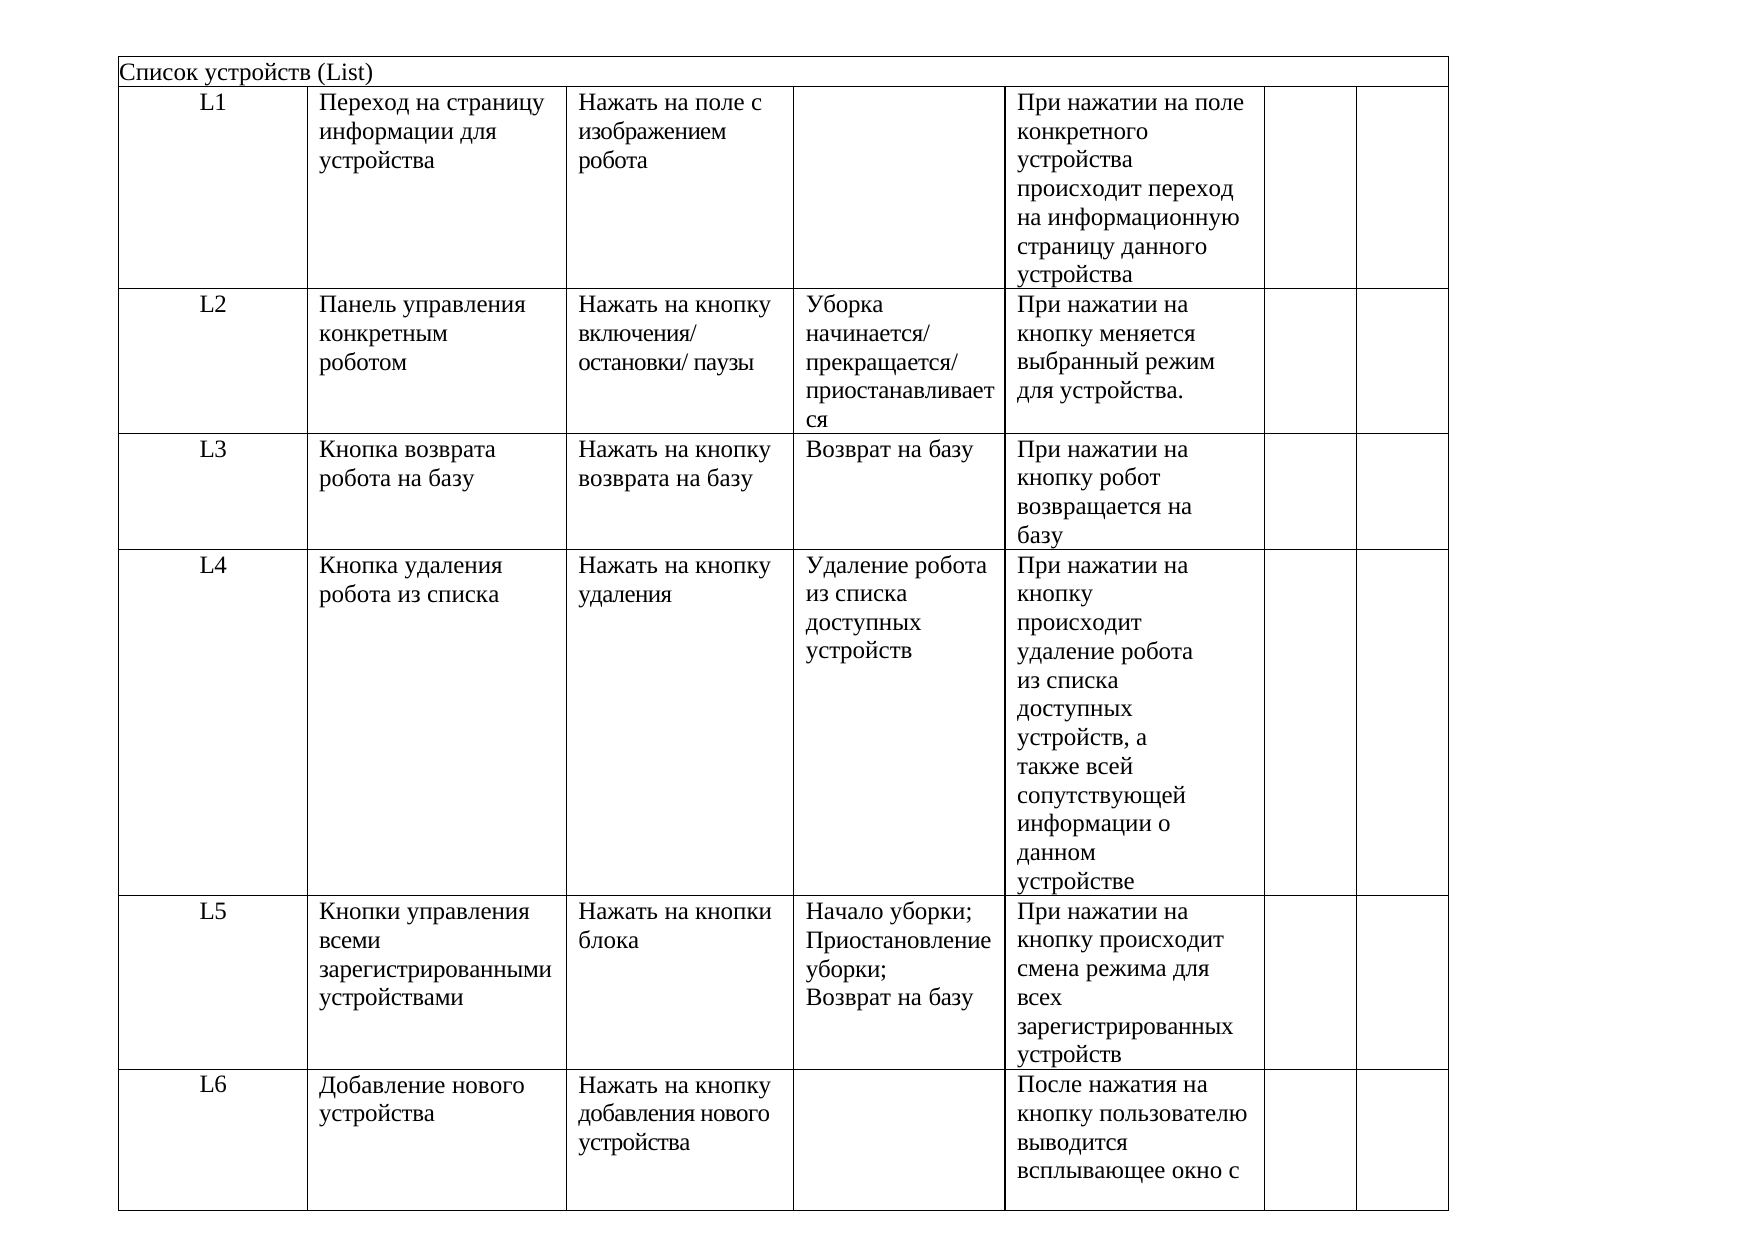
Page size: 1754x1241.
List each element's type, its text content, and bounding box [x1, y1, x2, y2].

table_cell Кнопка возврата робота на базу [308, 434, 566, 549]
table_cell Начало уборки; Приостановление уборки; Возврат на базу [794, 896, 1004, 1069]
table_cell [1357, 550, 1448, 895]
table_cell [1006, 1070, 1264, 1210]
table_cell [1265, 434, 1356, 549]
table_cell [1265, 896, 1356, 1069]
table_cell Нажать на поле с изображением робота [567, 87, 793, 288]
table_cell Панель управления конкретным роботом [308, 289, 566, 433]
table_cell При нажатии на поле конкретного устройства происходит переход на информационную страницу данного устройства [1006, 87, 1264, 288]
table_cell [1265, 87, 1356, 288]
table_cell Кнопки управления всеми зарегистрированными устройствами [308, 896, 566, 1069]
table_cell Нажать на кнопку включения/ остановки/ паузы [567, 289, 793, 433]
table_cell Переход на страницу информации для устройства [308, 87, 566, 288]
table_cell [308, 1070, 566, 1210]
table_cell L3 [119, 434, 307, 549]
table_cell [1357, 87, 1448, 288]
table_cell Уборка начинается/ прекращается/ приостанавливается [794, 289, 1004, 433]
table_cell L1 [119, 87, 307, 288]
table_cell При нажатии на кнопку робот возвращается на базу [1006, 434, 1264, 549]
table_cell [1265, 1070, 1356, 1210]
table_cell L5 [119, 896, 307, 1069]
table_cell [794, 1070, 1004, 1210]
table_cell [567, 1070, 793, 1210]
table_cell [794, 87, 1004, 288]
table_cell Нажать на кнопку удаления [567, 550, 793, 895]
table_header Список устройств (List) [119, 57, 1448, 86]
table_cell [1357, 434, 1448, 549]
table_cell При нажатии на кнопку происходит удаление робота из списка доступных устройств, а также всей сопутствующей информации о данном устройстве [1006, 550, 1264, 895]
table_cell Нажать на кнопку возврата на базу [567, 434, 793, 549]
table_cell [1357, 289, 1448, 433]
table_cell Удаление робота из списка доступных устройств [794, 550, 1004, 895]
table_cell [1357, 1070, 1448, 1210]
table_cell L2 [119, 289, 307, 433]
table_cell L4 [119, 550, 307, 895]
table_cell Кнопка удаления робота из списка [308, 550, 566, 895]
table_cell Возврат на базу [794, 434, 1004, 549]
table_cell [1265, 289, 1356, 433]
table_cell При нажатии на кнопку меняется выбранный режим для устройства. [1006, 289, 1264, 433]
table_cell Нажать на кнопки блока [567, 896, 793, 1069]
table_cell [1265, 550, 1356, 895]
table_cell При нажатии на кнопку происходит смена режима для всех зарегистрированных устройств [1006, 896, 1264, 1069]
table_cell L6 [119, 1070, 307, 1210]
table_cell [1357, 896, 1448, 1069]
